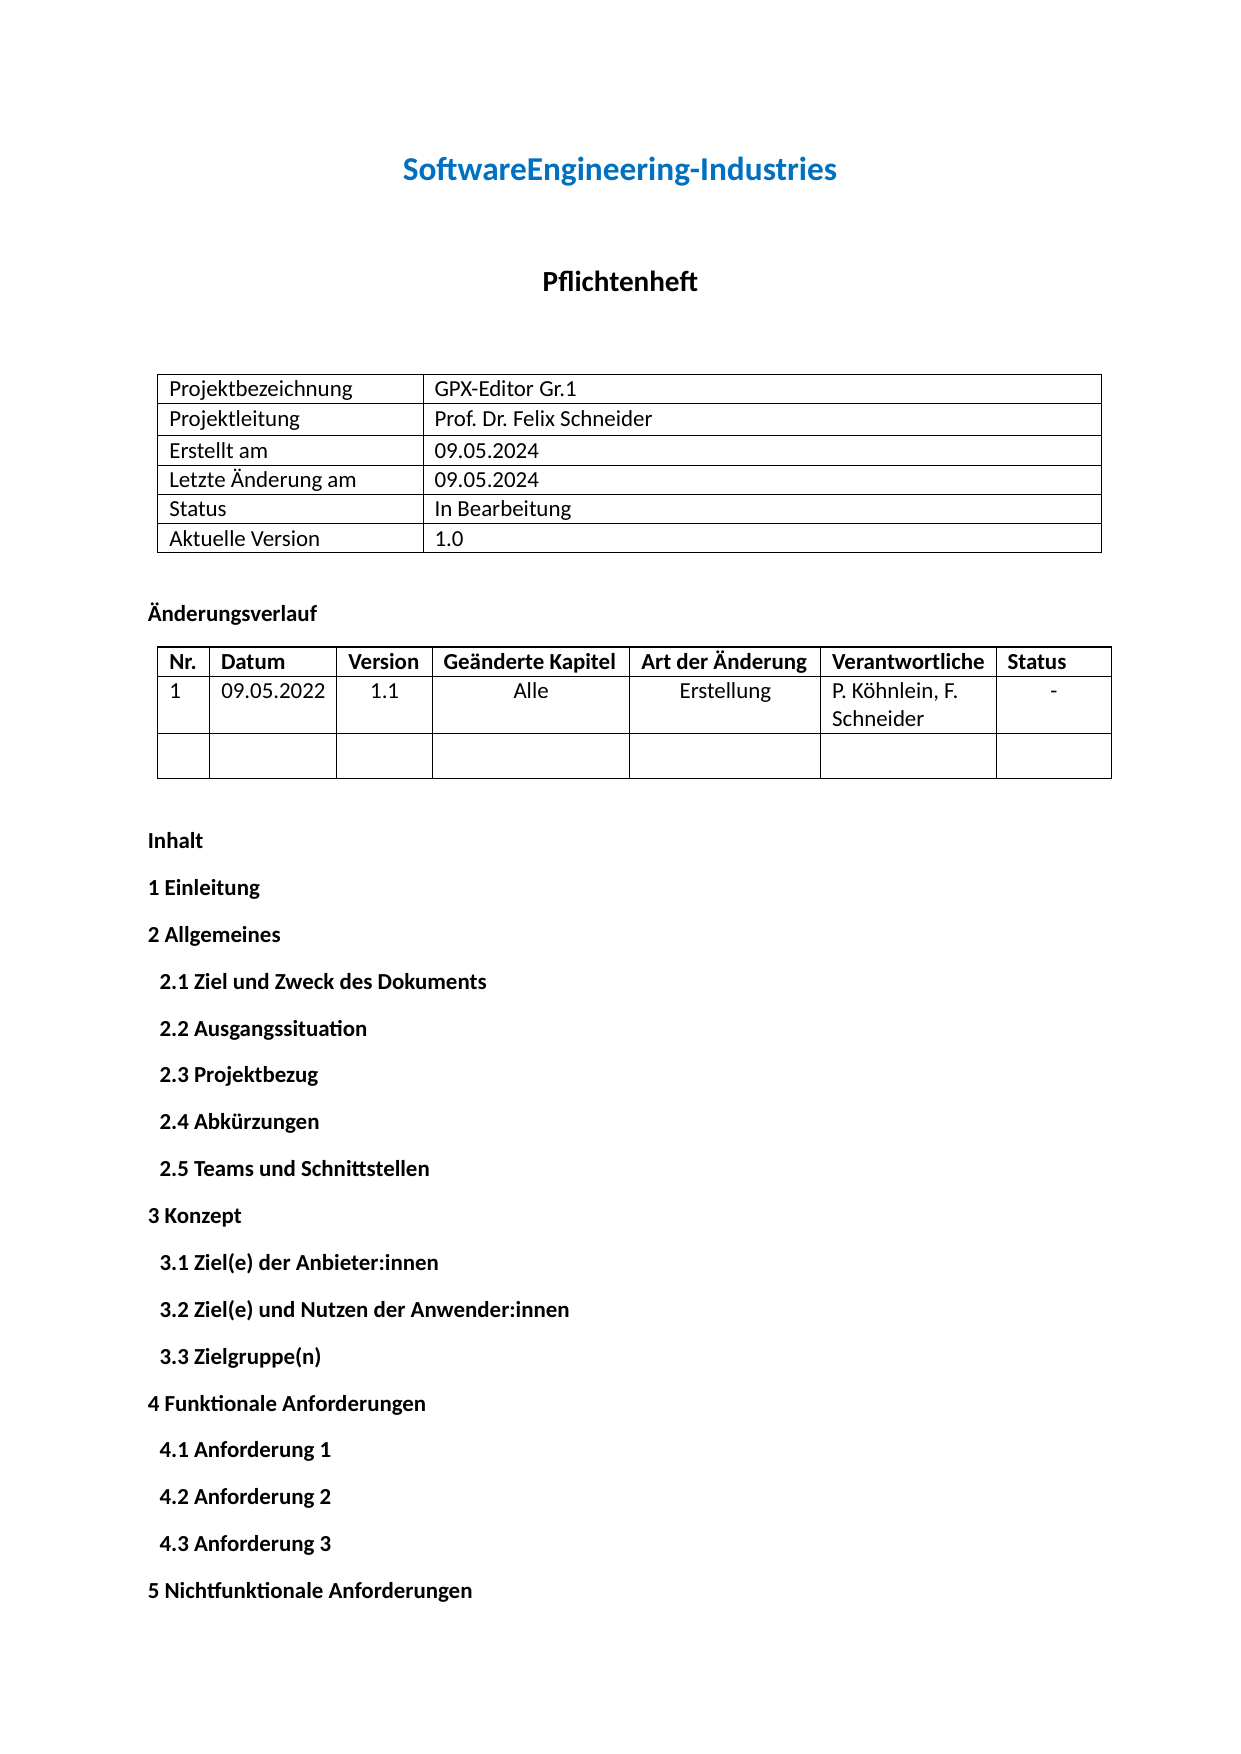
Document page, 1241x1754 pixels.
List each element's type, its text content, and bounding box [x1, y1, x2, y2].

text 2.1 Ziel und Zweck des Dokuments [159, 967, 1093, 995]
text 1 Einleitung [148, 873, 1093, 901]
table_header Version [337, 648, 432, 676]
table_header Status [997, 648, 1111, 676]
table_header Art der Änderung [630, 648, 820, 676]
text Pflichtenheft [148, 263, 1093, 299]
table_header GPX-Editor Gr.1 [424, 375, 1101, 403]
table_cell [337, 734, 432, 778]
text SoftwareEngineering-Industries [148, 148, 1093, 188]
text 2.4 Abkürzungen [159, 1107, 1093, 1136]
table_cell [158, 734, 209, 778]
text 4 Funktionale Anforderungen [148, 1389, 1093, 1417]
table_cell Erstellung [630, 677, 820, 733]
table_cell [821, 734, 996, 778]
table_cell 1.0 [424, 524, 1101, 552]
text Inhalt [148, 826, 1093, 854]
text 3.2 Ziel(e) und Nutzen der Anwender:innen [159, 1295, 1093, 1323]
text Änderungsverlauf [148, 599, 1093, 628]
table_header Verantwortliche [821, 648, 996, 676]
table_cell - [997, 677, 1111, 733]
table_header Datum [210, 648, 336, 676]
table_cell [630, 734, 820, 778]
text 3.1 Ziel(e) der Anbieter:innen [159, 1248, 1093, 1276]
table_cell Status [158, 495, 423, 523]
text 5 Nichtfunktionale Anforderungen [148, 1576, 1093, 1604]
table_cell 09.05.2022 [210, 677, 336, 733]
text 4.1 Anforderung 1 [159, 1436, 1093, 1464]
table_header Projektbezeichnung [158, 375, 423, 403]
table_cell Alle [433, 677, 629, 733]
text 2 Allgemeines [148, 920, 1093, 948]
table_cell [210, 734, 336, 778]
text 2.3 Projektbezug [159, 1061, 1093, 1089]
table_cell In Bearbeitung [424, 495, 1101, 523]
text 2.5 Teams und Schnittstellen [159, 1154, 1093, 1182]
table_cell Letzte Änderung am [158, 466, 423, 493]
table_cell Prof. Dr. Felix Schneider [424, 404, 1101, 435]
text 2.2 Ausgangssituation [159, 1014, 1093, 1042]
table_cell [997, 734, 1111, 778]
table_cell [433, 734, 629, 778]
table_header Geänderte Kapitel [433, 648, 629, 676]
table_cell Erstellt am [158, 436, 423, 464]
text 3 Konzept [148, 1201, 1093, 1229]
text 4.3 Anforderung 3 [159, 1529, 1093, 1557]
table_cell Aktuelle Version [158, 524, 423, 552]
table_cell 1.1 [337, 677, 432, 733]
table_cell Projektleitung [158, 404, 423, 435]
text 4.2 Anforderung 2 [159, 1482, 1093, 1511]
table_cell 1 [158, 677, 209, 733]
table_cell P. Köhnlein, F. Schneider [821, 677, 996, 733]
table_cell 09.05.2024 [424, 436, 1101, 464]
table_cell 09.05.2024 [424, 466, 1101, 493]
text 3.3 Zielgruppe(n) [159, 1342, 1093, 1370]
table_header Nr. [158, 648, 209, 676]
